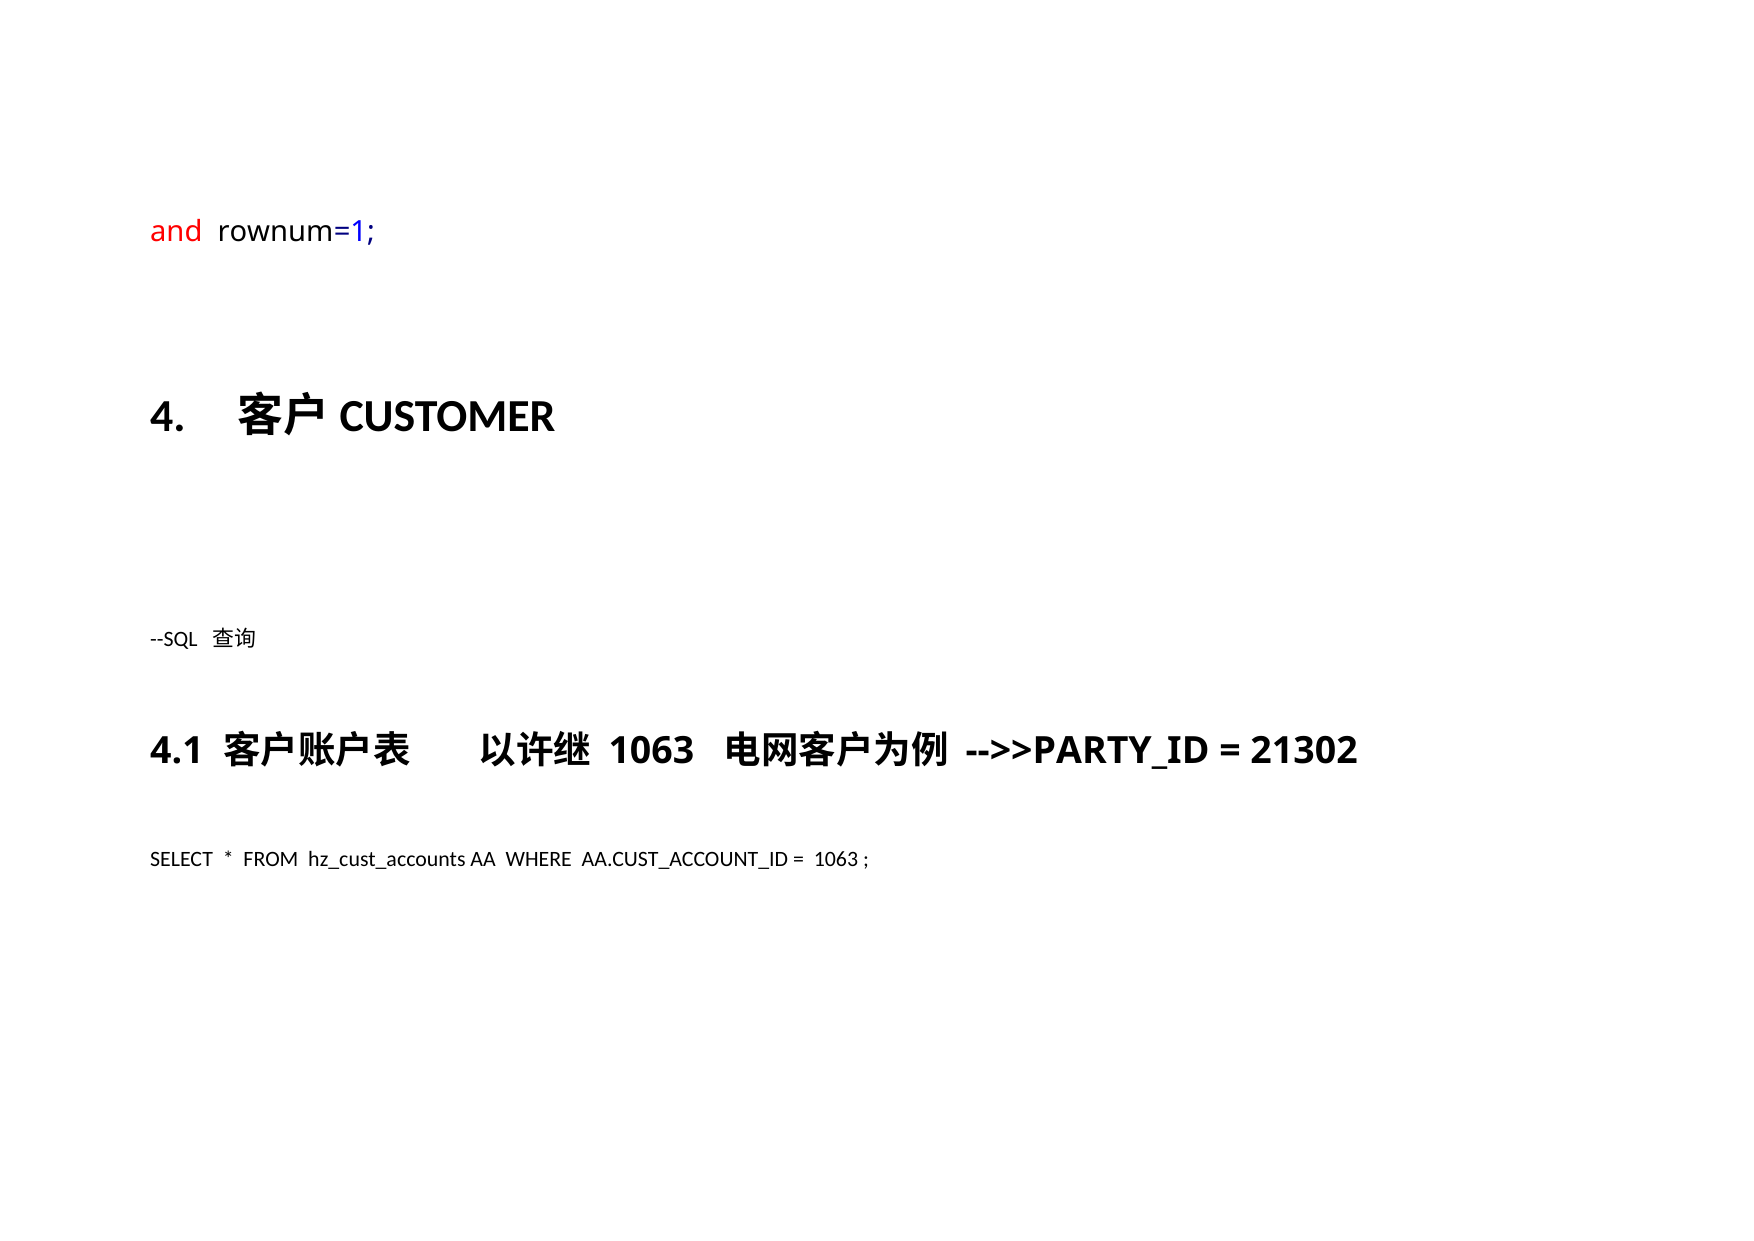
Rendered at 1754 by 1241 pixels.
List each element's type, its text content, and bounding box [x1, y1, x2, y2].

text and rownum=1; [150, 198, 1604, 263]
text --SQL 查询 [150, 621, 1604, 653]
subtitle 4. 客户 CUSTOMER [150, 363, 1604, 461]
text SELECT * FROM hz_cust_accounts AA WHERE AA.CUST_ACCOUNT_ID = 1063 ; [150, 842, 1604, 874]
subtitle 4.1 客户账户表 以许继 1063 电网客户为例 -->>PARTY_ID = 21302 [150, 715, 1604, 780]
